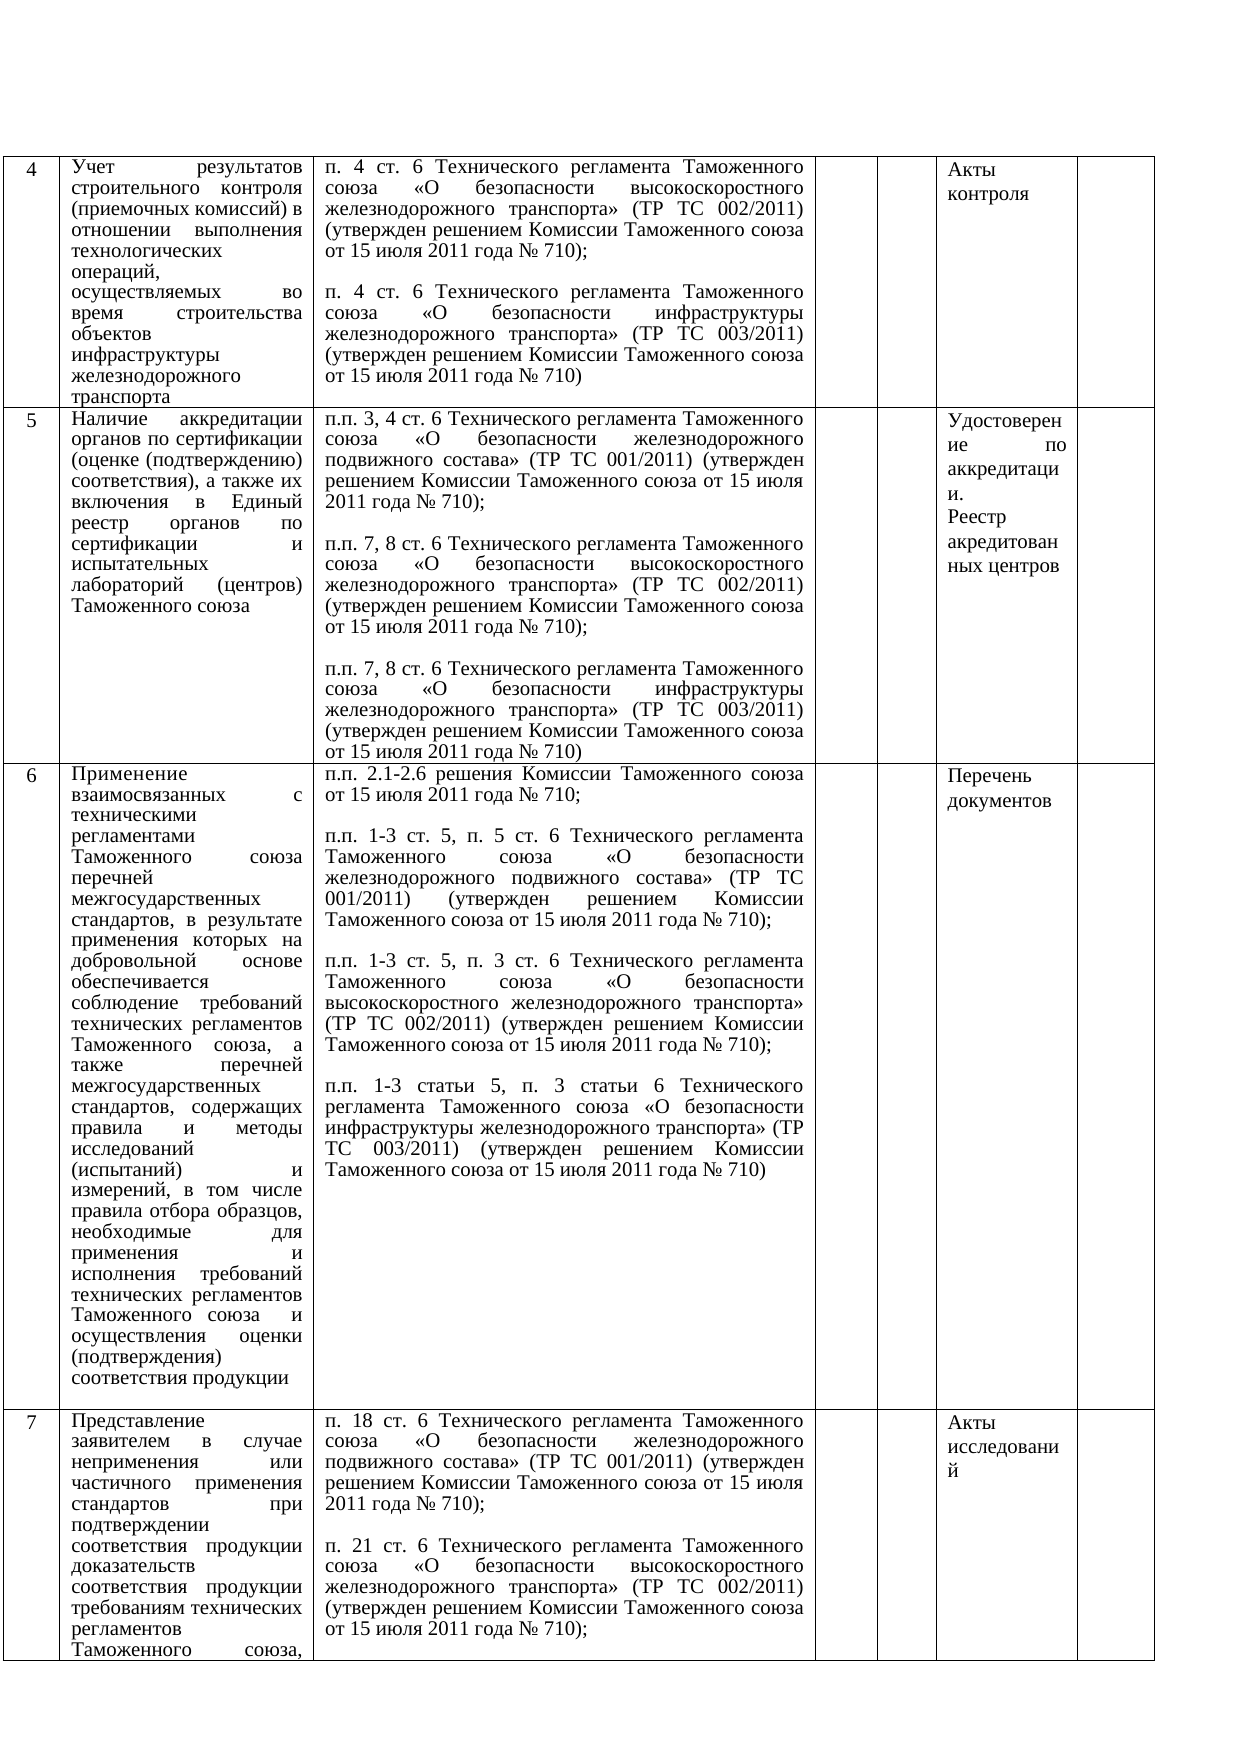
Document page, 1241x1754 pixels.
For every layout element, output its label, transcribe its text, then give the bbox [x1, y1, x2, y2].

table_cell [816, 408, 877, 762]
table_cell п.п. 2.1-2.6 решения Комиссии Таможенного союза от 15 июля 2011 года № 710; п.п. 1-3 ст. 5, п. 5 ст. 6 Технического регламента Таможенного союза «О безопасности железнодорожного подвижного состава» (ТР ТС 001/2011) (утвержден решением Комиссии Таможенного союза от 15 июля 2011 года № 710); п.п. 1-3 ст. 5, п. 3 ст. 6 Технического регламента Таможенного союза «О безопасности высокоскоростного железнодорожного транспорта» (ТР ТС 002/2011) (утвержден решением Комиссии Таможенного союза от 15 июля 2011 года № 710); п.п. 1-3 статьи 5, п. 3 статьи 6 Технического регламента Таможенного союза «О безопасности инфраструктуры железнодорожного транспорта» (ТР ТС 003/2011) (утвержден решением Комиссии Таможенного союза от 15 июля 2011 года № 710) [314, 764, 815, 1409]
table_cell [314, 1410, 815, 1660]
table_cell 6 [4, 764, 59, 1409]
table_cell Акты контроля [937, 157, 1077, 407]
table_cell [1078, 408, 1154, 762]
table_cell п. 4 ст. 6 Технического регламента Таможенного союза «О безопасности высокоскоростного железнодорожного транспорта» (ТР ТС 002/2011) (утвержден решением Комиссии Таможенного союза от 15 июля 2011 года № 710); п. 4 ст. 6 Технического регламента Таможенного союза «О безопасности инфраструктуры железнодорожного транспорта» (ТР ТС 003/2011) (утвержден решением Комиссии Таможенного союза от 15 июля 2011 года № 710) [314, 157, 815, 407]
table_cell п.п. 3, 4 ст. 6 Технического регламента Таможенного союза «О безопасности железнодорожного подвижного состава» (ТР ТС 001/2011) (утвержден решением Комиссии Таможенного союза от 15 июля 2011 года № 710); п.п. 7, 8 ст. 6 Технического регламента Таможенного союза «О безопасности высокоскоростного железнодорожного транспорта» (ТР ТС 002/2011) (утвержден решением Комиссии Таможенного союза от 15 июля 2011 года № 710); п.п. 7, 8 ст. 6 Технического регламента Таможенного союза «О безопасности инфраструктуры железнодорожного транспорта» (ТР ТС 003/2011) (утвержден решением Комиссии Таможенного союза от 15 июля 2011 года № 710) [314, 408, 815, 762]
table_cell Перечень документов [937, 764, 1077, 1409]
table_cell Учет результатов строительного контроля (приемочных комиссий) в отношении выполнения технологических операций, осуществляемых во время строительства объектов инфраструктуры железнодорожного транспорта [60, 157, 313, 407]
table_cell 4 [4, 157, 59, 407]
table_cell Удостоверение по аккредитации. Реестр акредитованных центров [937, 408, 1077, 762]
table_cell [60, 1410, 313, 1660]
table_cell Акты исследований [937, 1410, 1077, 1660]
table_cell 5 [4, 408, 59, 762]
table_cell [878, 157, 936, 407]
table_cell Применение взаимосвязанных с техническими регламентами Таможенного союза перечней межгосударственных стандартов, в результате применения которых на добровольной основе обеспечивается соблюдение требований технических регламентов Таможенного союза, а также перечней межгосударственных стандартов, содержащих правила и методы исследований (испытаний) и измерений, в том числе правила отбора образцов, необходимые для применения и исполнения требований технических регламентов Таможенного союза и осуществления оценки (подтверждения) соответствия продукции [60, 764, 313, 1409]
table_cell [878, 764, 936, 1409]
table_cell 7 [4, 1410, 59, 1660]
table_cell [816, 157, 877, 407]
table_cell Наличие аккредитации органов по сертификации (оценке (подтверждению) соответствия), а также их включения в Единый реестр органов по сертификации и испытательных лабораторий (центров) Таможенного союза [60, 408, 313, 762]
table_cell [816, 1410, 877, 1660]
table_cell [878, 408, 936, 762]
table_cell [1078, 1410, 1154, 1660]
table_cell [1078, 764, 1154, 1409]
table_cell [878, 1410, 936, 1660]
table_cell [1078, 157, 1154, 407]
table_cell [816, 764, 877, 1409]
